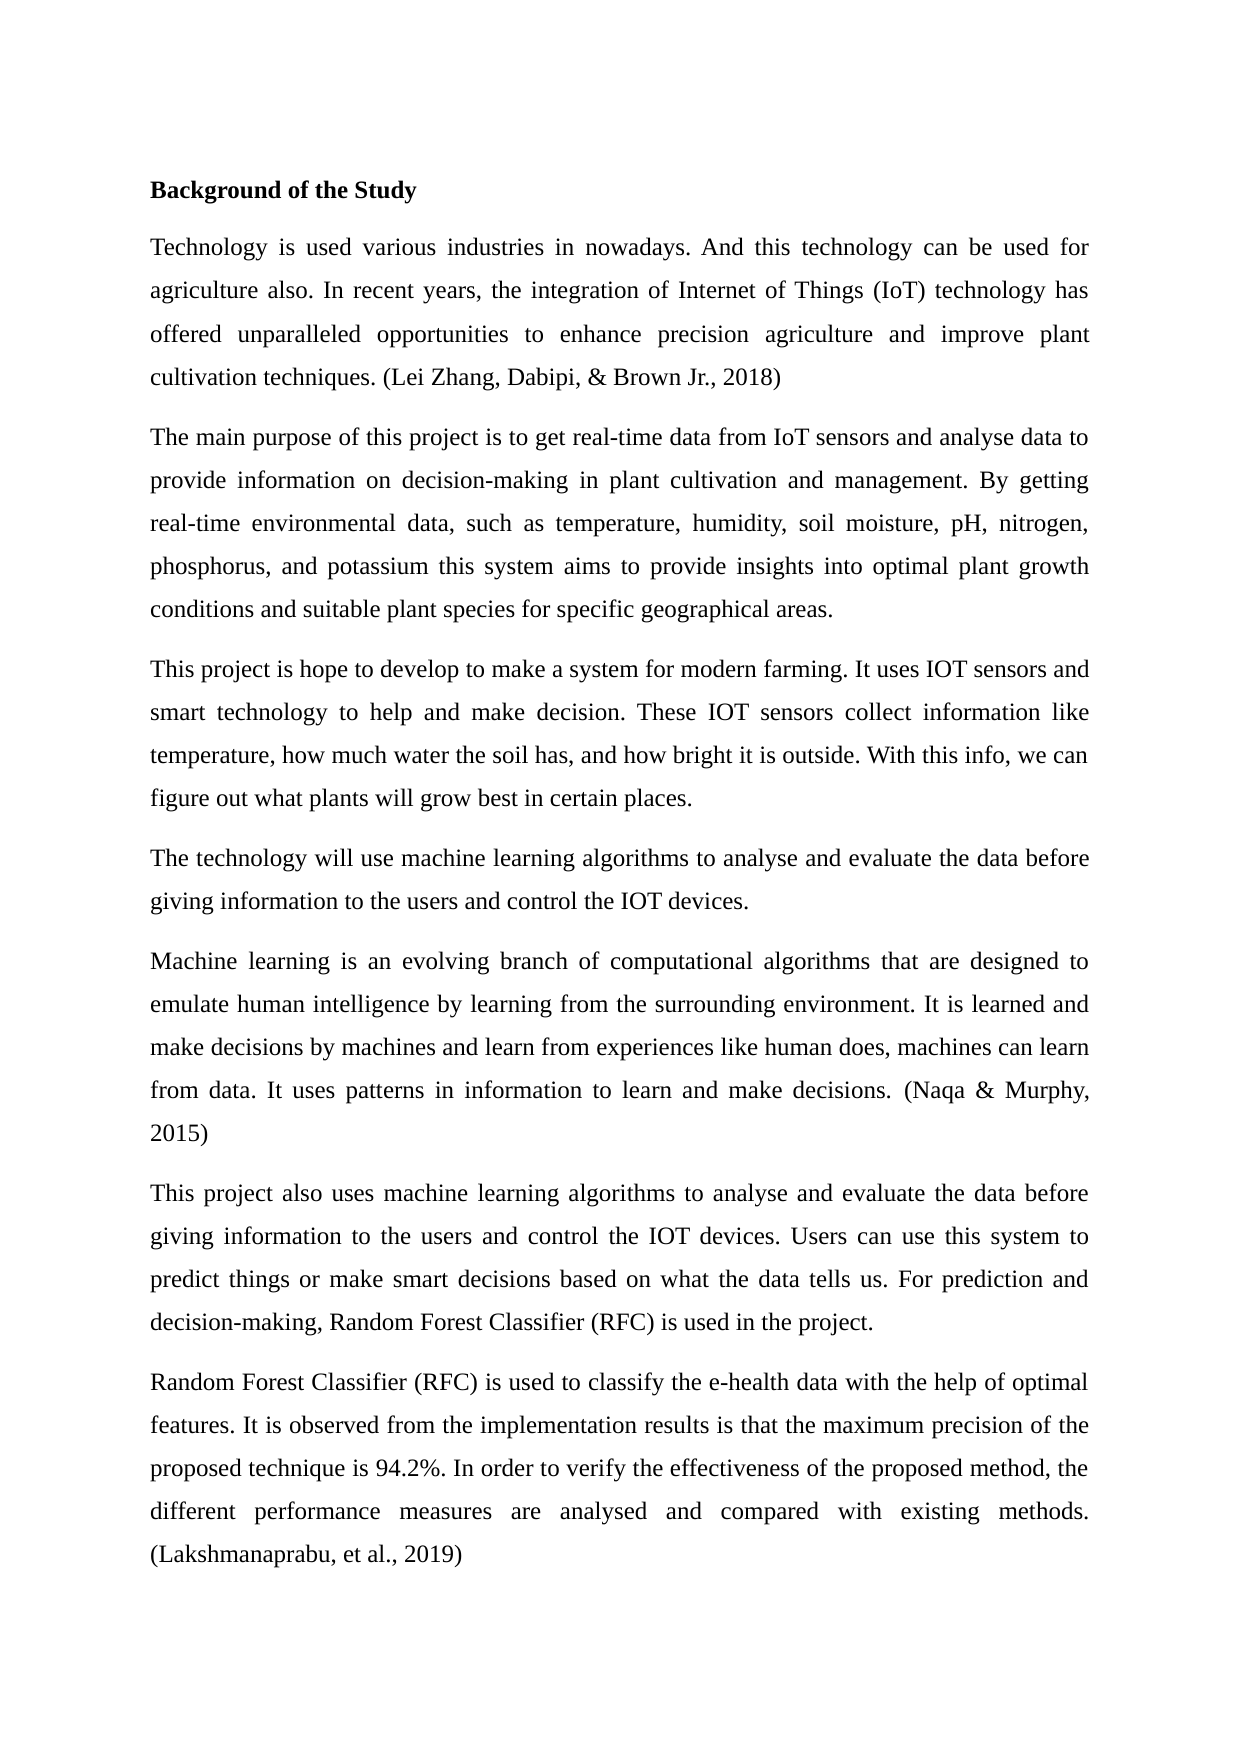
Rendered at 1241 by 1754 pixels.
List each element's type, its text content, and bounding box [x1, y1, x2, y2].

text The technology will use machine learning algorithms to analyse and evaluate the data before giving information to the users and control the IOT devices. [150, 843, 1090, 915]
text Technology is used various industries in nowadays. And this technology can be used for agriculture also. In recent years, the integration of Internet of Things (IoT) technology has offered unparalleled opportunities to enhance precision agriculture and improve plant cultivation techniques. [150, 232, 1090, 391]
text This project also uses machine learning algorithms to analyse and evaluate the data before giving information to the users and control the IOT devices. Users can use this system to predict things or make smart decisions based on what the data tells us. For prediction and decision-making, Random Forest Classifier (RFC) is used in the project. [150, 1178, 1090, 1336]
text This project is hope to develop to make a system for modern farming. It uses IOT sensors and smart technology to help and make decision. These IOT sensors collect information like temperature, how much water the soil has, and how bright it is outside. With this info, we can figure out what plants will grow best in certain places. [150, 654, 1090, 812]
text Machine learning is an evolving branch of computational algorithms that are designed to emulate human intelligence by learning from the surrounding environment. It is learned and make decisions by machines and learn from experiences like human does, machines can learn from data. It uses patterns in information to learn and make decisions. [150, 946, 1090, 1147]
text The main purpose of this project is to get real-time data from IoT sensors and analyse data to provide information on decision-making in plant cultivation and management. By getting real-time environmental data, such as temperature, humidity, soil moisture, pH, nitrogen, phosphorus, and potassium this system aims to provide insights into optimal plant growth conditions and suitable plant species for specific geographical areas. [150, 422, 1090, 623]
text Random Forest Classifier (RFC) is used to classify the e-health data with the help of optimal features. It is observed from the implementation results is that the maximum precision of the proposed technique is 94.2%. In order to verify the effectiveness of the proposed method, the different performance measures are analysed and compared with existing methods. [150, 1367, 1090, 1568]
subtitle Background of the Study [150, 175, 1090, 204]
